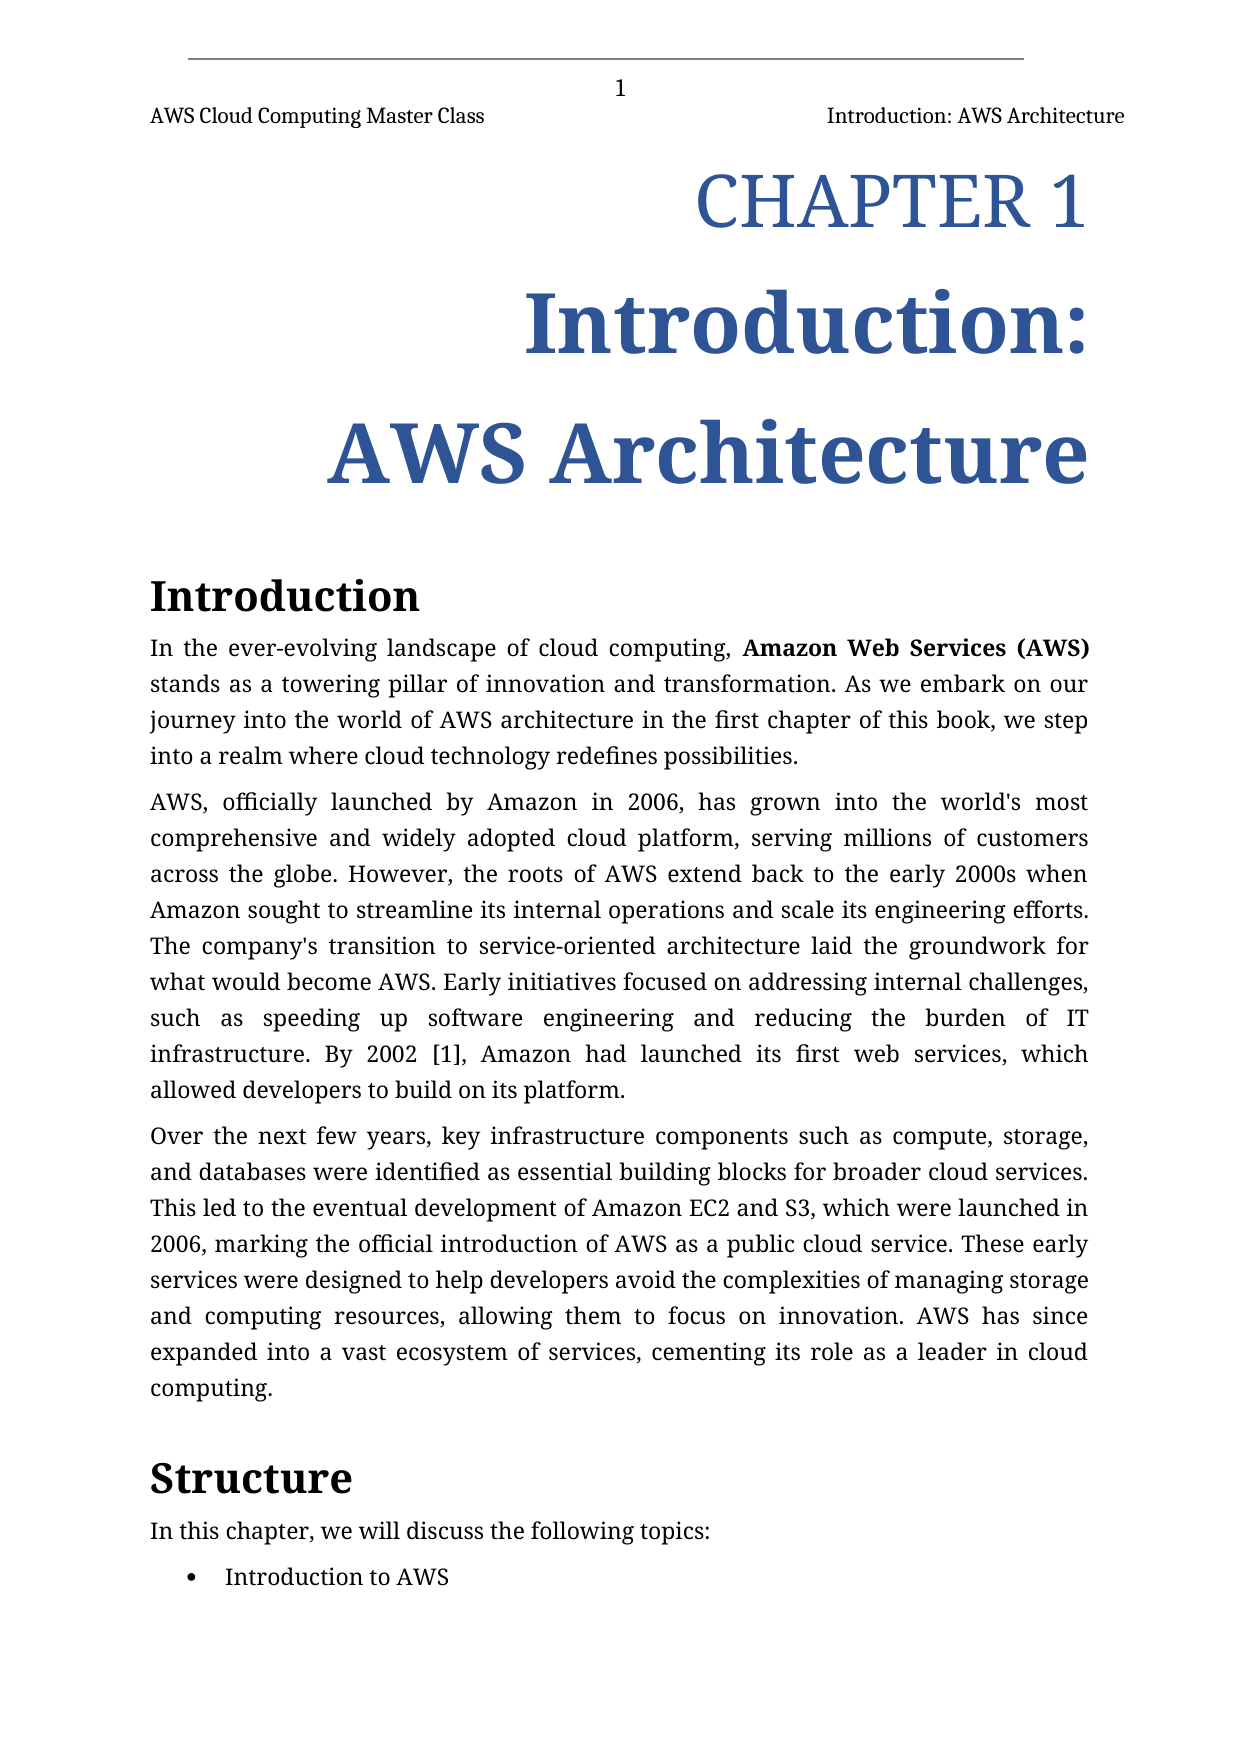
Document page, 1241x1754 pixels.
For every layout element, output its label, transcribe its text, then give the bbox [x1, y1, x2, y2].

text Over the next few years, key infrastructure components such as compute, storage, and databases were identified as essential building blocks for broader cloud services. This led to the eventual development of Amazon EC2 and S3, which were launched in 2006, marking the official introduction of AWS as a public cloud service. These early services were designed to help developers avoid the complexities of managing storage and computing resources, allowing them to focus on innovation. AWS has since expanded into a vast ecosystem of services, cementing its role as a leader in cloud computing. [150, 1120, 1090, 1403]
list Introduction to AWS [187, 1561, 1090, 1592]
subtitle Structure [150, 1449, 1090, 1506]
text AWS, officially launched by Amazon in 2006, has grown into the world's most comprehensive and widely adopted cloud platform, serving millions of customers across the globe. However, the roots of AWS extend back to the early 2000s when Amazon sought to streamline its internal operations and scale its engineering efforts. The company's transition to service-oriented architecture laid the groundwork for what would become AWS. Early initiatives focused on addressing internal challenges, such as speeding up software engineering and reducing the burden of IT infrastructure. By 2002, Amazon had launched its first web services, which allowed developers to build on its platform. [150, 786, 1090, 1105]
title CHAPTER 1 [150, 150, 1090, 249]
title Introduction: [150, 264, 1090, 378]
subtitle Introduction [150, 567, 1090, 624]
title AWS Architecture [150, 395, 1090, 508]
text In the ever-evolving landscape of cloud computing, Amazon Web Services (AWS) stands as a towering pillar of innovation and transformation. As we embark on our journey into the world of AWS architecture in the first chapter of this book, we step into a realm where cloud technology redefines possibilities. [150, 632, 1090, 771]
text In this chapter, we will discuss the following topics: [150, 1514, 1090, 1546]
